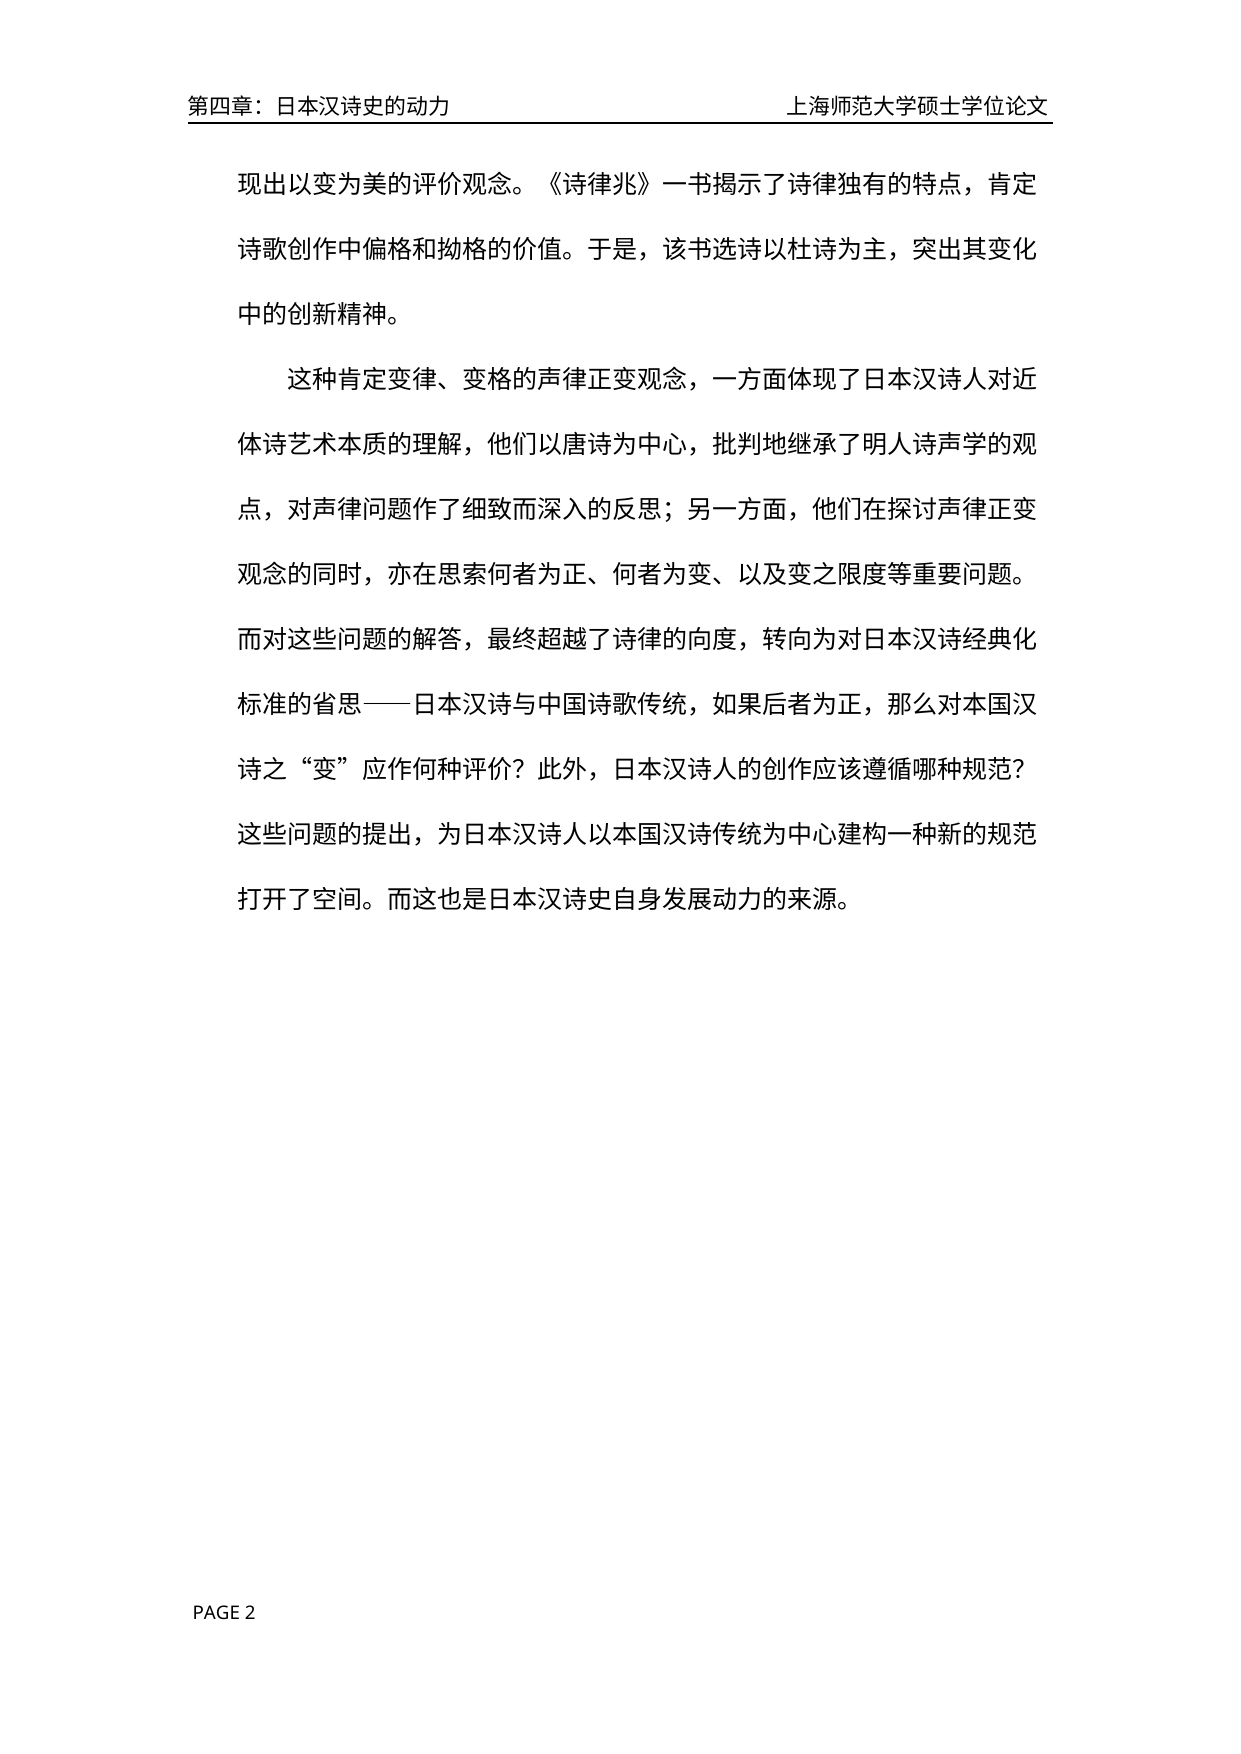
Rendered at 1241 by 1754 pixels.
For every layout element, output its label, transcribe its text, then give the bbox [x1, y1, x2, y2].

text 这种肯定变律、变格的声律正变观念，一方面体现了日本汉诗人对近体诗艺术本质的理解，他们以唐诗为中心，批判地继承了明人诗声学的观点，对声律问题作了细致而深入的反思；另一方面，他们在探讨声律正变观念的同时，亦在思索何者为正、何者为变、以及变之限度等重要问题。而对这些问题的解答，最终超越了诗律的向度，转向为对日本汉诗经典化标准的省思——日本汉诗与中国诗歌传统，如果后者为正，那么对本国汉诗之“变”应作何种评价？此外，日本汉诗人的创作应该遵循哪种规范？这些问题的提出，为日本汉诗人以本国汉诗传统为中心建构一种新的规范打开了空间。而这也是日本汉诗史自身发展动力的来源。 [237, 345, 1053, 930]
